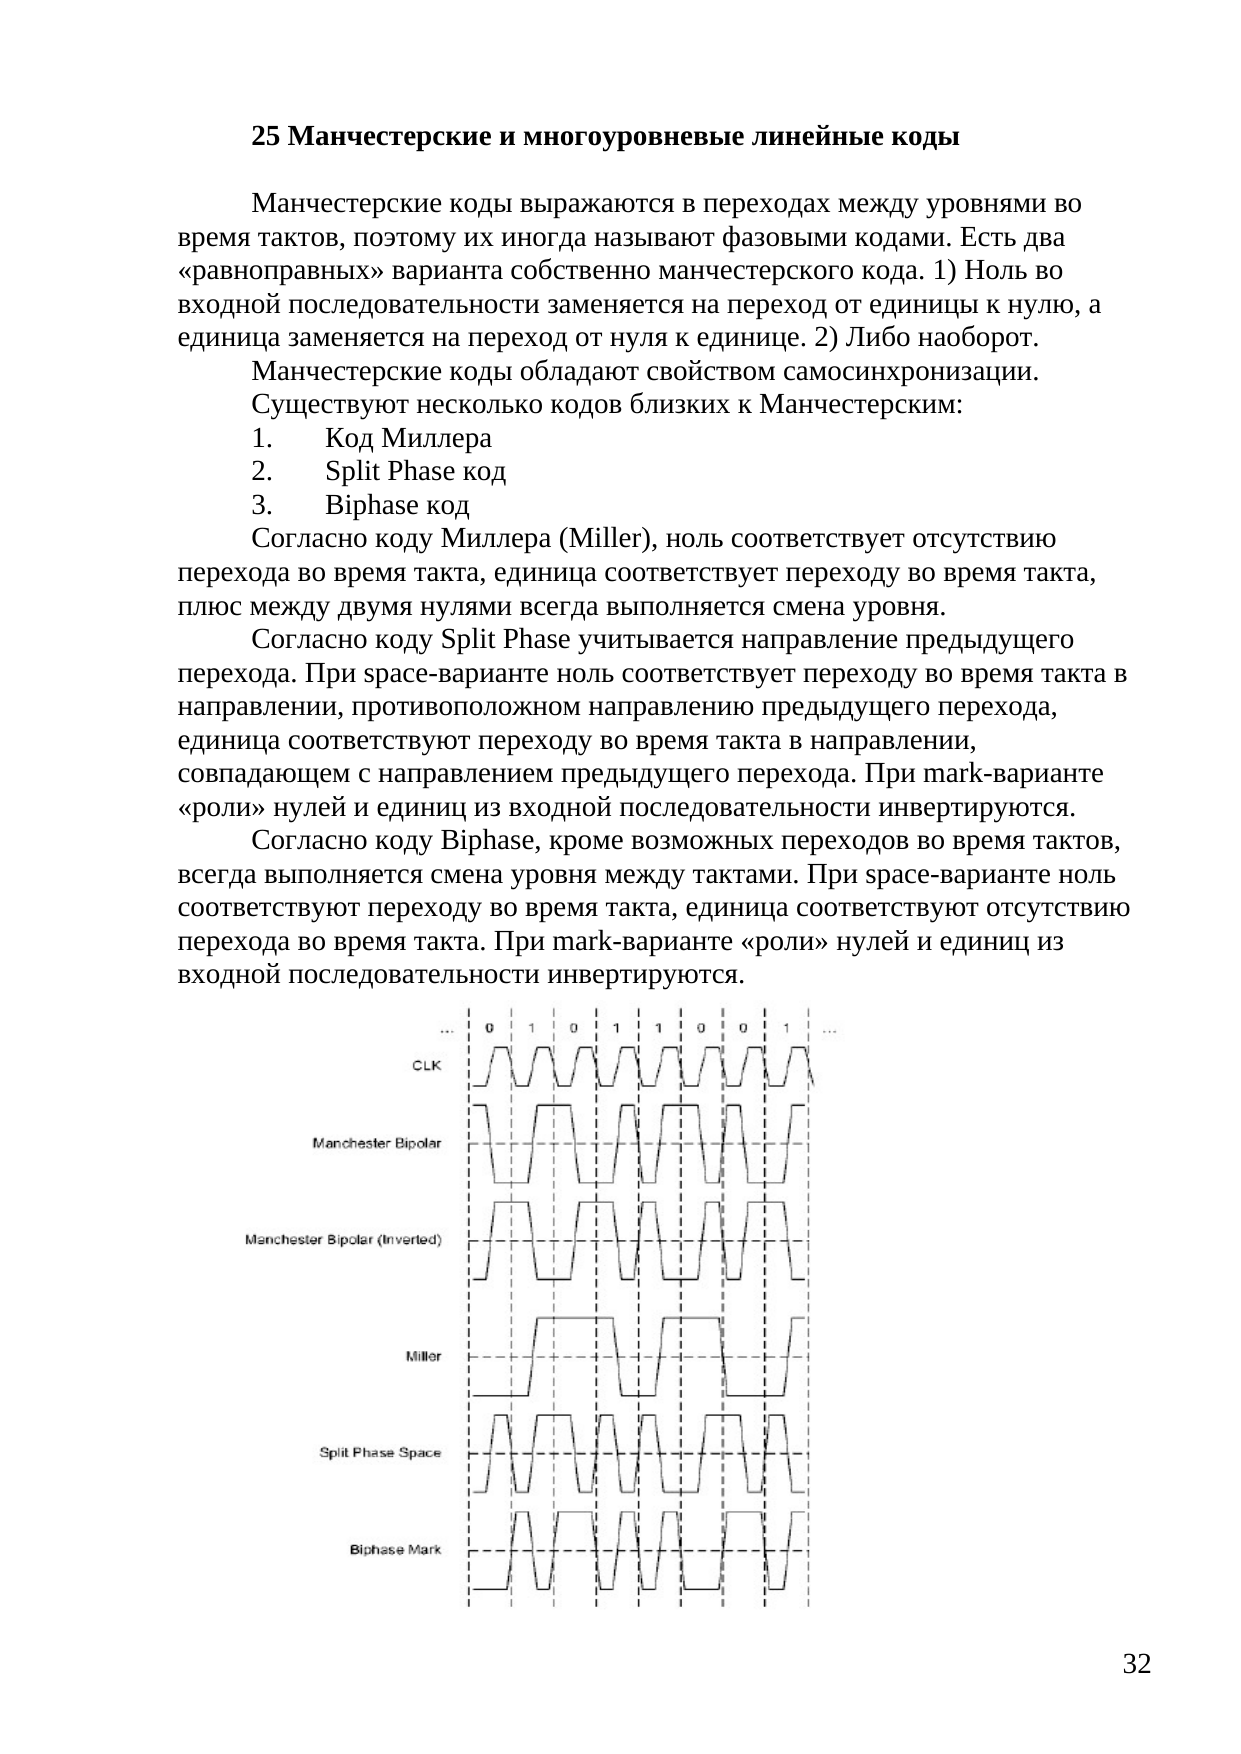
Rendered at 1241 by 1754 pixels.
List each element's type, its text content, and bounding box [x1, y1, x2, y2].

list Biphase код [177, 487, 1152, 521]
picture [177, 990, 930, 1625]
text Существуют несколько кодов близких к Манчестерским: [177, 386, 1152, 420]
text Согласно коду Split Phase учитывается направление предыдущего перехода. При space-варианте ноль соответствует переходу во время такта в направлении, противоположном направлению предыдущего перехода, единица соответствуют переходу во время такта в направлении, совпадающем с направлением предыдущего перехода. При mark-варианте «роли» нулей и единиц из входной последовательности инвертируются. [177, 621, 1152, 822]
text Манчестерские коды выражаются в переходах между уровнями во время тактов, поэтому их иногда называют фазовыми кодами. Есть два «равноправных» варианта собственно манчестерского кода. 1) Ноль во входной последовательности заменяется на переход от единицы к нулю, а единица заменяется на переход от нуля к единице. 2) Либо наоборот. [177, 185, 1152, 353]
list Split Phase код [177, 453, 1152, 487]
text Согласно коду Миллера (Miller), ноль соответствует отсутствию перехода во время такта, единица соответствует переходу во время такта, плюс между двумя нулями всегда выполняется смена уровня. [177, 521, 1152, 621]
text Манчестерские коды обладают свойством самосинхронизации. [177, 353, 1152, 386]
subtitle 25 Манчестерские и многоуровневые линейные коды [177, 118, 1152, 152]
list Код Миллера [177, 420, 1152, 453]
